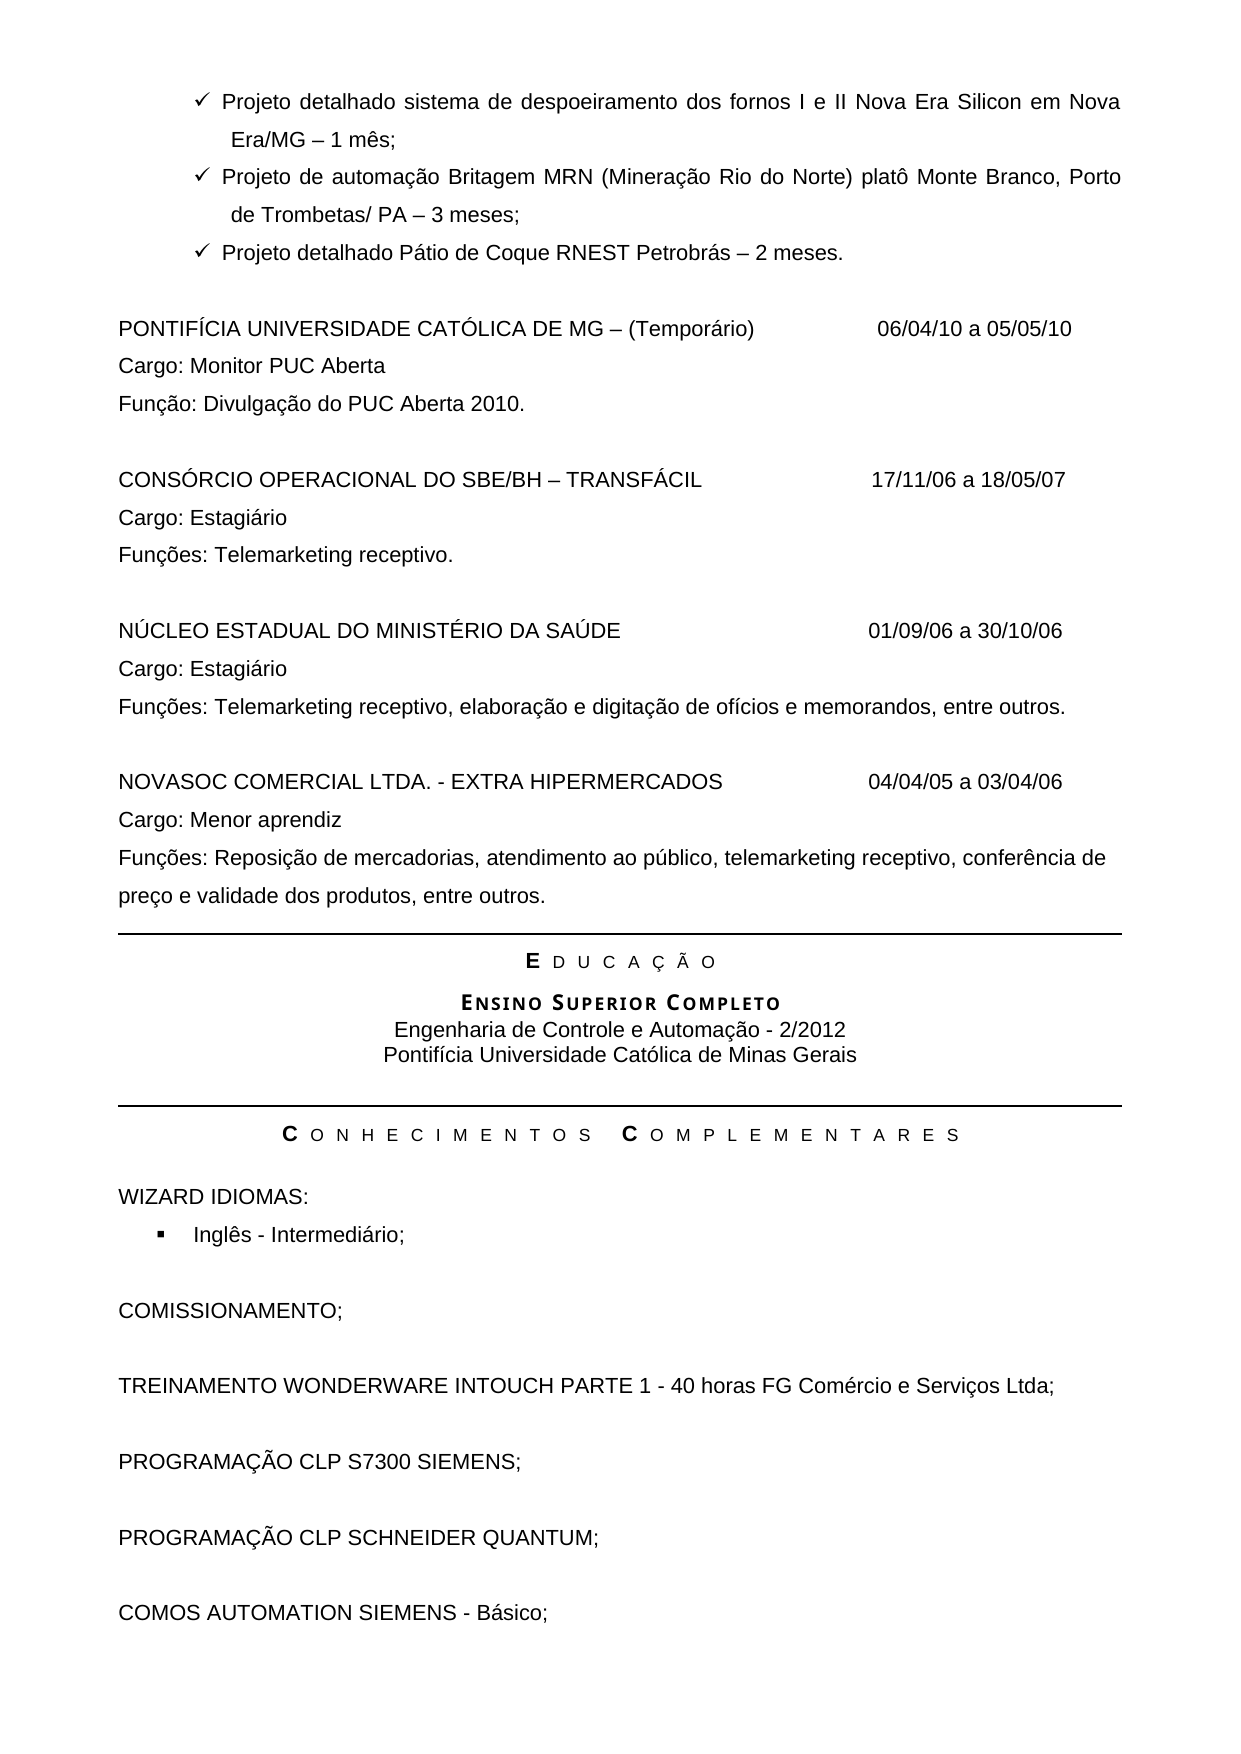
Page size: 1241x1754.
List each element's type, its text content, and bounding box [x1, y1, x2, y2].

text NÚCLEO ESTADUAL DO MINISTÉRIO DA SAÚDE 01/09/06 a 30/10/06 [118, 618, 1122, 643]
text TREINAMENTO WONDERWARE INTOUCH PARTE 1 - 40 horas FG Comércio e Serviços Ltda; [118, 1373, 1122, 1398]
text Ensino Superior Completo [118, 987, 1122, 1016]
text Função: Divulgação do PUC Aberta 2010. [118, 391, 1122, 416]
text Conhecimentos Complementares [118, 1107, 1122, 1146]
text Cargo: Estagiário [118, 656, 1122, 681]
list Projeto detalhado Pátio de Coque RNEST Petrobrás – 2 meses. [193, 240, 1122, 265]
text Cargo: Monitor PUC Aberta [118, 353, 1122, 378]
text CONSÓRCIO OPERACIONAL DO SBE/BH – TRANSFÁCIL 17/11/06 a 18/05/07 [118, 467, 1122, 492]
text PROGRAMAÇÃO CLP SCHNEIDER QUANTUM; [118, 1524, 1122, 1550]
text PONTIFÍCIA UNIVERSIDADE CATÓLICA DE MG – (Temporário) 06/04/10 a 05/05/10 [118, 316, 1122, 341]
text Funções: Reposição de mercadorias, atendimento ao público, telemarketing receptivo, conferência de preço e validade dos produtos, entre outros. [118, 845, 1122, 908]
text COMOS AUTOMATION SIEMENS - Básico; [118, 1600, 1122, 1625]
text NOVASOC COMERCIAL LTDA. - EXTRA HIPERMERCADOS 04/04/05 a 03/04/06 [118, 769, 1122, 794]
text Cargo: Estagiário [118, 504, 1122, 530]
text Engenharia de Controle e Automação - 2/2012 [118, 1016, 1122, 1042]
list Projeto de automação Britagem MRN (Mineração Rio do Norte) platô Monte Branco, Porto de Trombetas/ PA – 3 meses; [193, 164, 1122, 227]
list Projeto detalhado sistema de despoeiramento dos fornos I e II Nova Era Silicon em Nova Era/MG – 1 mês; [193, 89, 1122, 152]
text PROGRAMAÇÃO CLP S7300 SIEMENS; [118, 1449, 1122, 1474]
text Funções: Telemarketing receptivo. [118, 542, 1122, 568]
text Educação [118, 935, 1122, 974]
list Inglês - Intermediário; [156, 1222, 1122, 1247]
text WIZARD IDIOMAS: [118, 1184, 1122, 1209]
text COMISSIONAMENTO; [118, 1298, 1122, 1323]
text Funções: Telemarketing receptivo, elaboração e digitação de ofícios e memorandos, entre outros. [118, 694, 1107, 719]
text Cargo: Menor aprendiz [118, 807, 1122, 832]
text Pontifícia Universidade Católica de Minas Gerais [118, 1042, 1122, 1067]
